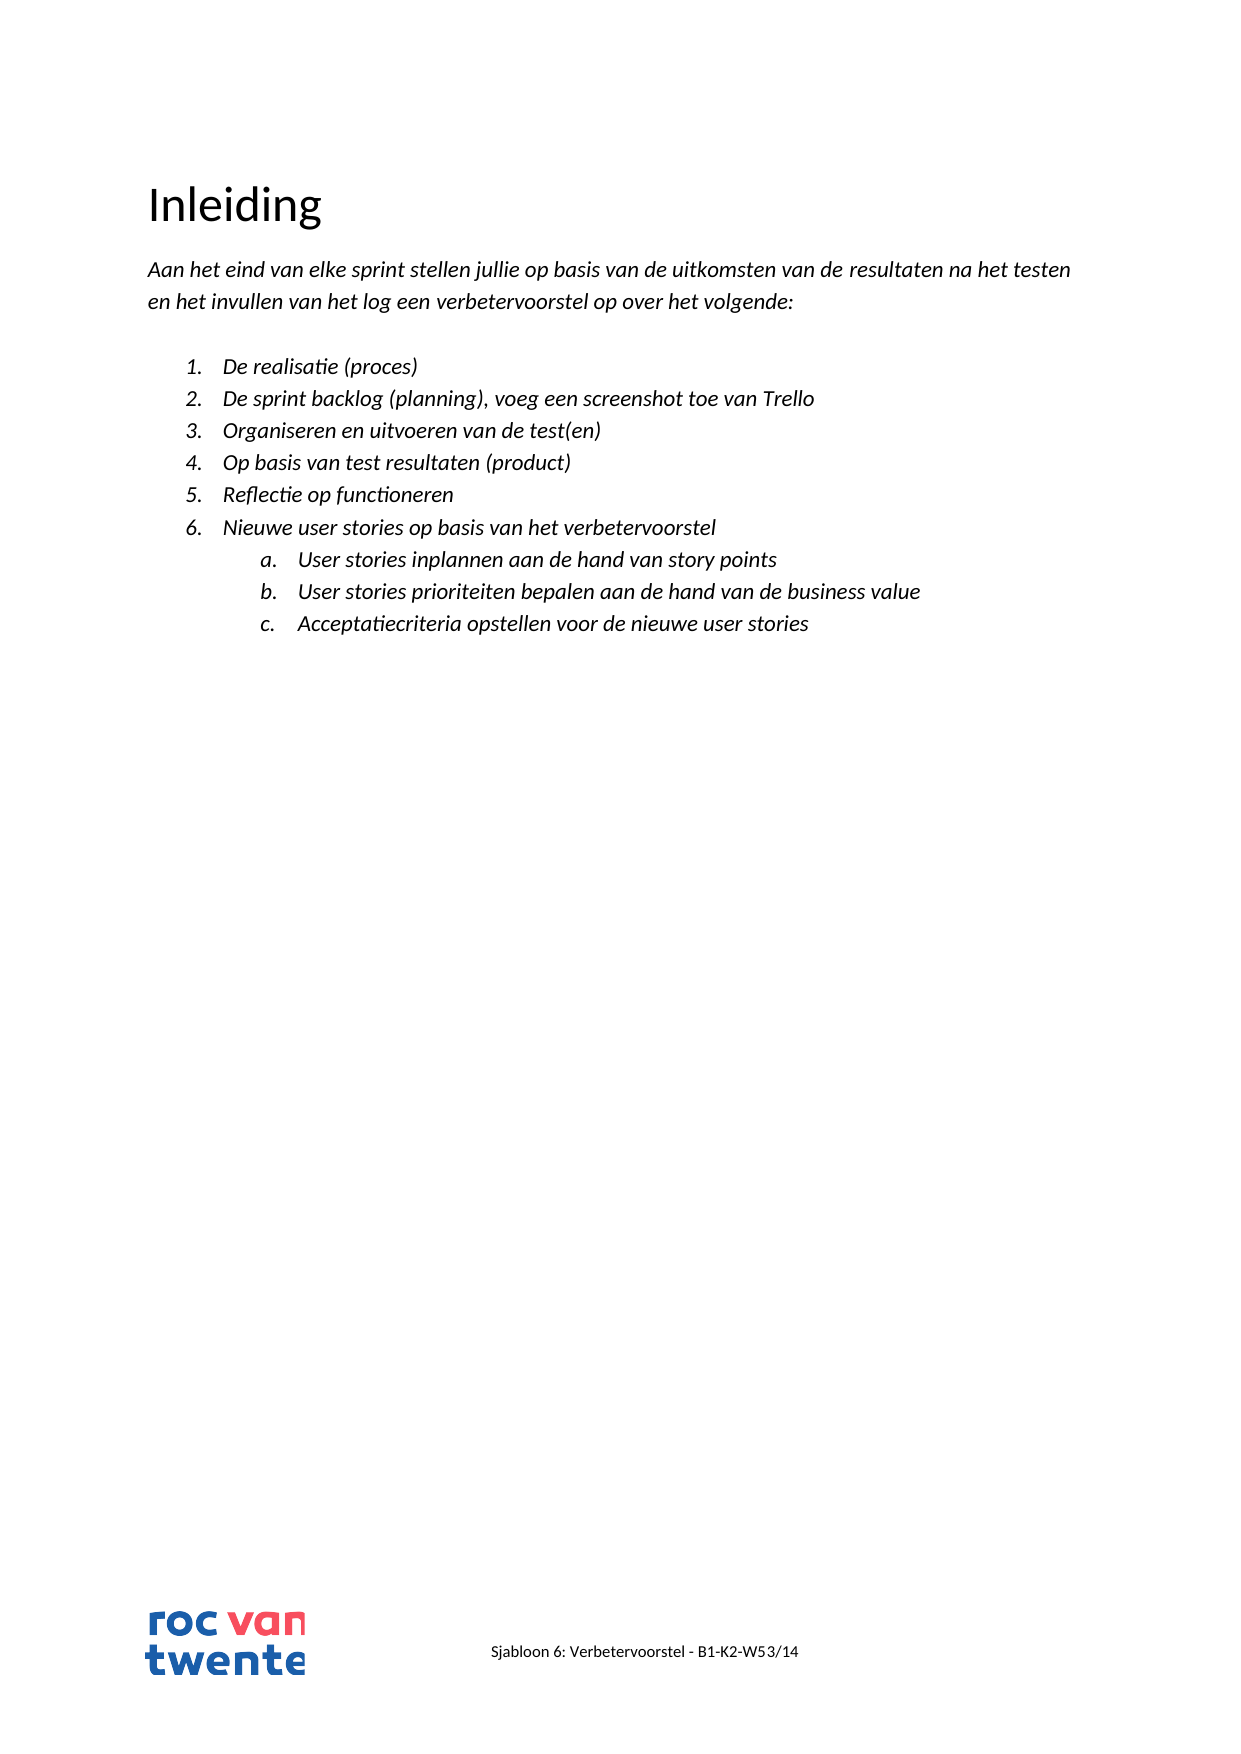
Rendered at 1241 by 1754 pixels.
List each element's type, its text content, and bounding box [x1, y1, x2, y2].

list User stories prioriteiten bepalen aan de hand van de business value [260, 577, 1093, 605]
list Organiseren en uitvoeren van de test(en) [185, 416, 1093, 444]
list User stories inplannen aan de hand van story points [260, 545, 1093, 573]
text Aan het eind van elke sprint stellen jullie op basis van de uitkomsten van de resultaten na het testen en het invullen van het log een verbetervoorstel op over het volgende: [148, 255, 1093, 315]
list Reflectie op functioneren [185, 481, 1093, 508]
list Op basis van test resultaten (product) [185, 448, 1093, 476]
list De sprint backlog (planning), voeg een screenshot toe van Trello [185, 384, 1093, 412]
list Nieuwe user stories op basis van het verbetervoorstel [185, 513, 1093, 541]
picture [145, 1611, 305, 1674]
subtitle Inleiding [148, 173, 1093, 234]
list De realisatie (proces) [185, 352, 1093, 380]
list Acceptatiecriteria opstellen voor de nieuwe user stories [260, 609, 1093, 637]
